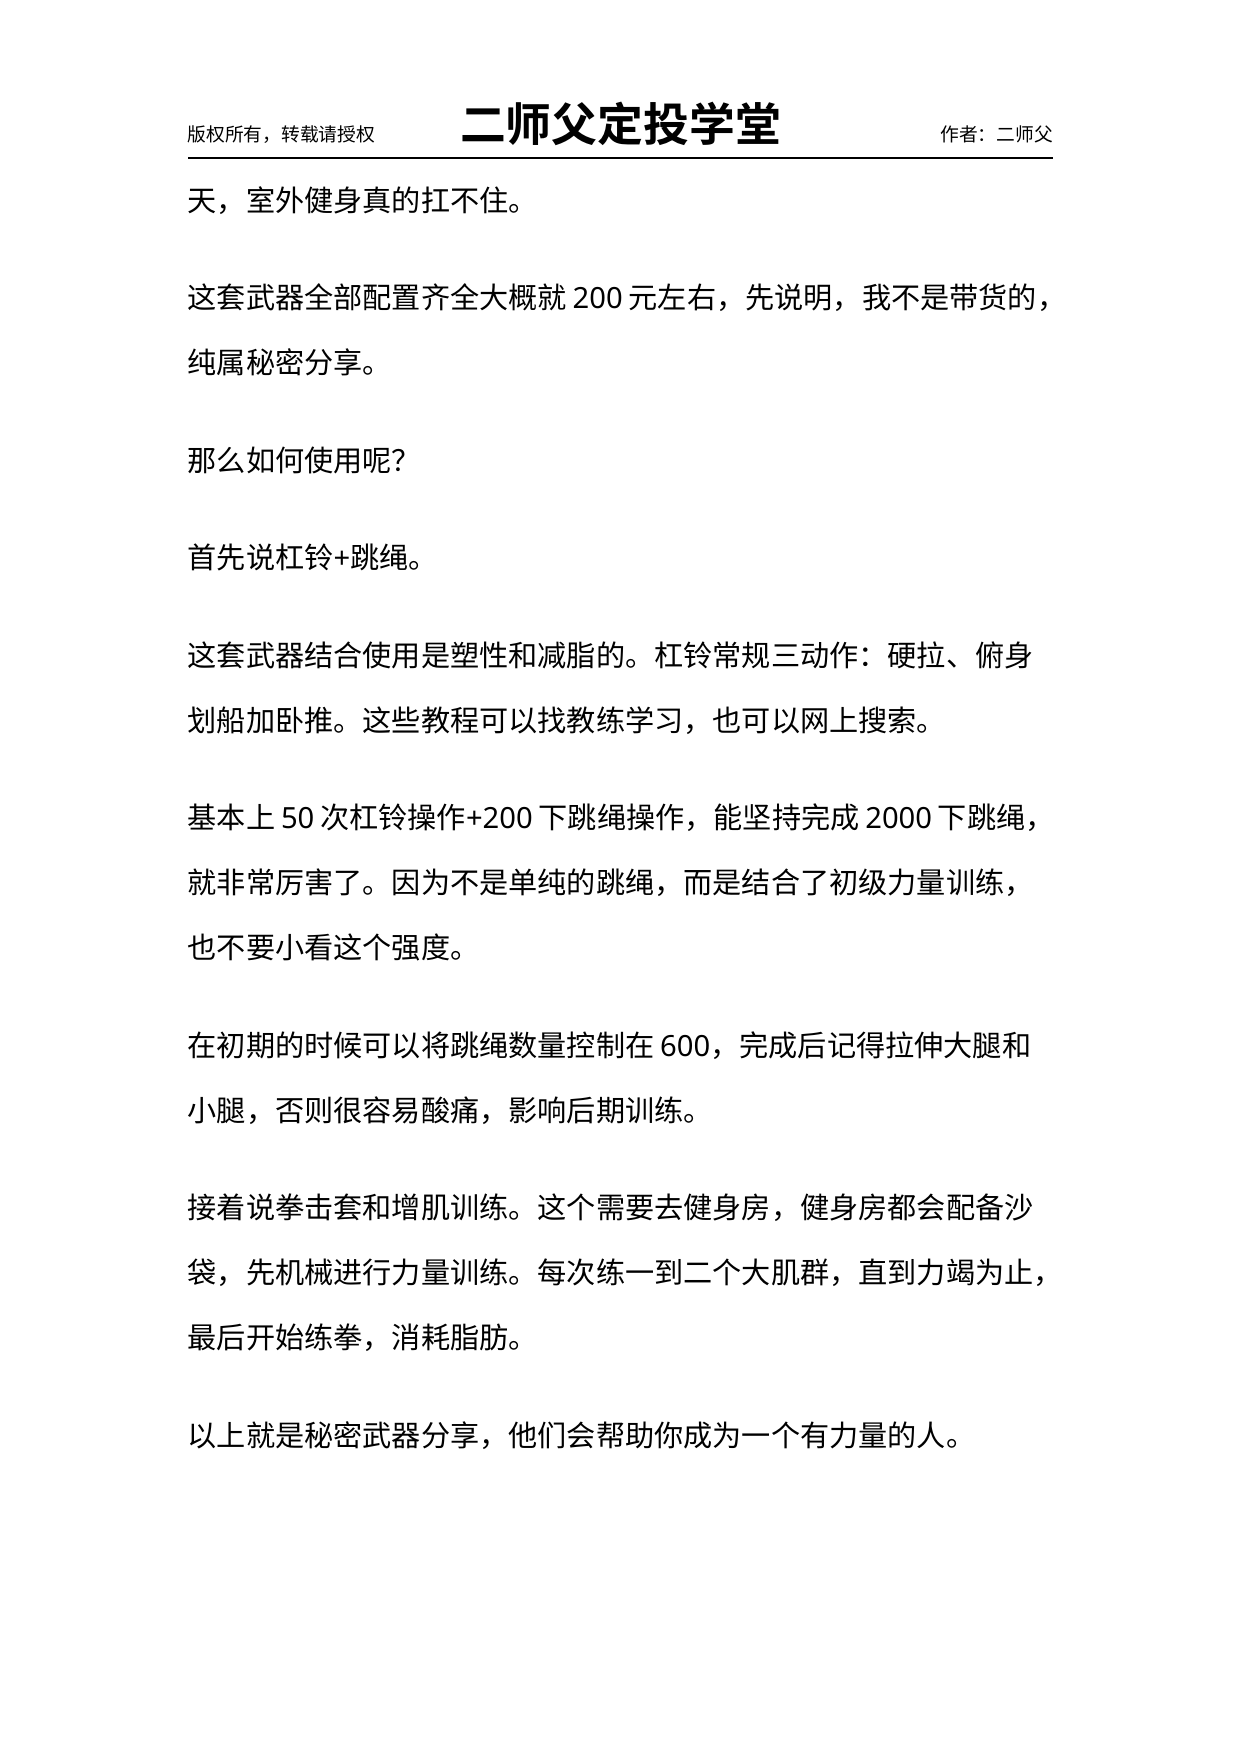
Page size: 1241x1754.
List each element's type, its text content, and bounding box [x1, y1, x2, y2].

list 那么如何使用呢？ [187, 426, 1053, 491]
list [187, 166, 1053, 231]
list 这套武器全部配置齐全大概就200元左右，先说明，我不是带货的，纯属秘密分享。 [187, 264, 1053, 394]
list 接着说拳击套和增肌训练。这个需要去健身房，健身房都会配备沙袋，先机械进行力量训练。每次练一到二个大肌群，直到力竭为止，最后开始练拳，消耗脂肪。 [187, 1174, 1053, 1369]
list 基本上50次杠铃操作+200下跳绳操作，能坚持完成2000下跳绳，就非常厉害了。因为不是单纯的跳绳，而是结合了初级力量训练，也不要小看这个强度。 [187, 784, 1053, 979]
list 这套武器结合使用是塑性和减脂的。杠铃常规三动作：硬拉、俯身划船加卧推。这些教程可以找教练学习，也可以网上搜索。 [187, 621, 1053, 751]
list 首先说杠铃+跳绳。 [187, 524, 1053, 589]
list 在初期的时候可以将跳绳数量控制在600，完成后记得拉伸大腿和小腿，否则很容易酸痛，影响后期训练。 [187, 1011, 1053, 1141]
list 以上就是秘密武器分享，他们会帮助你成为一个有力量的人。 [187, 1401, 1053, 1466]
